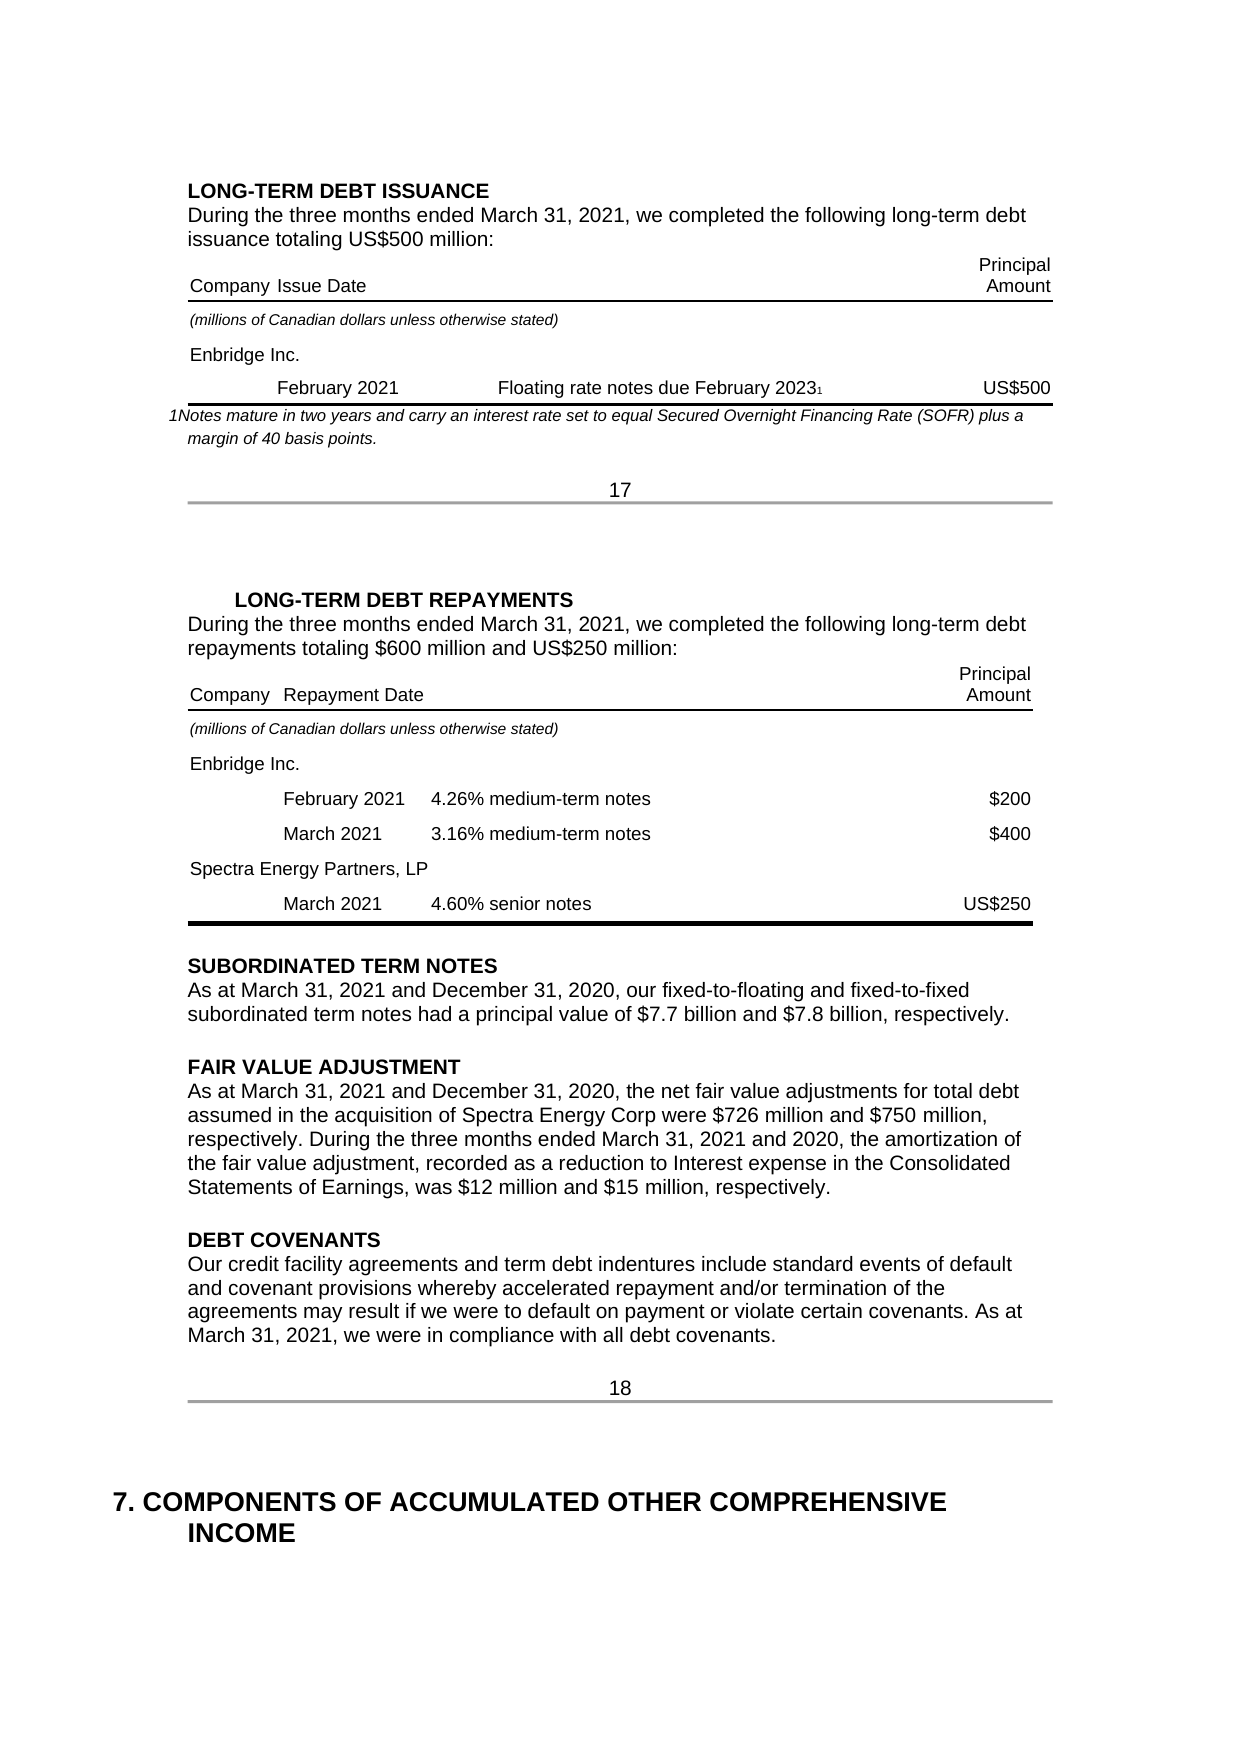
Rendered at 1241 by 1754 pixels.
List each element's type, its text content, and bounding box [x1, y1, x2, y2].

text During the three months ended March 31, 2021, we completed the following long-term debt repayments totaling $600 million and US$250 million: [187, 612, 1053, 659]
text 7. COMPONENTS OF ACCUMULATED OTHER COMPREHENSIVE INCOME [112, 1486, 1053, 1549]
text 18 [187, 1376, 1053, 1400]
text As at March 31, 2021 and December 31, 2020, our fixed-to-floating and fixed-to-fixed subordinated term notes had a principal value of $7.7 billion and $7.8 billion, respectively. [187, 978, 1053, 1026]
text LONG-TERM DEBT REPAYMENTS [187, 588, 1053, 612]
text During the three months ended March 31, 2021, we completed the following long-term debt issuance totaling US$500 million: [187, 203, 1053, 251]
text FAIR VALUE ADJUSTMENT [187, 1055, 1053, 1079]
text DEBT COVENANTS [187, 1227, 1053, 1251]
text 17 [187, 477, 1053, 501]
text SUBORDINATED TERM NOTES [187, 954, 1053, 978]
text Our credit facility agreements and term debt indentures include standard events of default and covenant provisions whereby accelerated repayment and/or termination of the agreements may result if we were to default on payment or violate certain covenants. As at March 31, 2021, we were in compliance with all debt covenants. [187, 1251, 1053, 1347]
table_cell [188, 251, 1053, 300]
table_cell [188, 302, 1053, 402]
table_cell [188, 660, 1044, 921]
text 1Notes mature in two years and carry an interest rate set to equal Secured Overnight Financing Rate (SOFR) plus a margin of 40 basis points. [169, 406, 1053, 449]
text As at March 31, 2021 and December 31, 2020, the net fair value adjustments for total debt assumed in the acquisition of Spectra Energy Corp were $726 million and $750 million, respectively. During the three months ended March 31, 2021 and 2020, the amortization of the fair value adjustment, recorded as a reduction to Interest expense in the Consolidated Statements of Earnings, was $12 million and $15 million, respectively. [187, 1079, 1053, 1199]
text LONG-TERM DEBT ISSUANCE [187, 179, 1053, 203]
